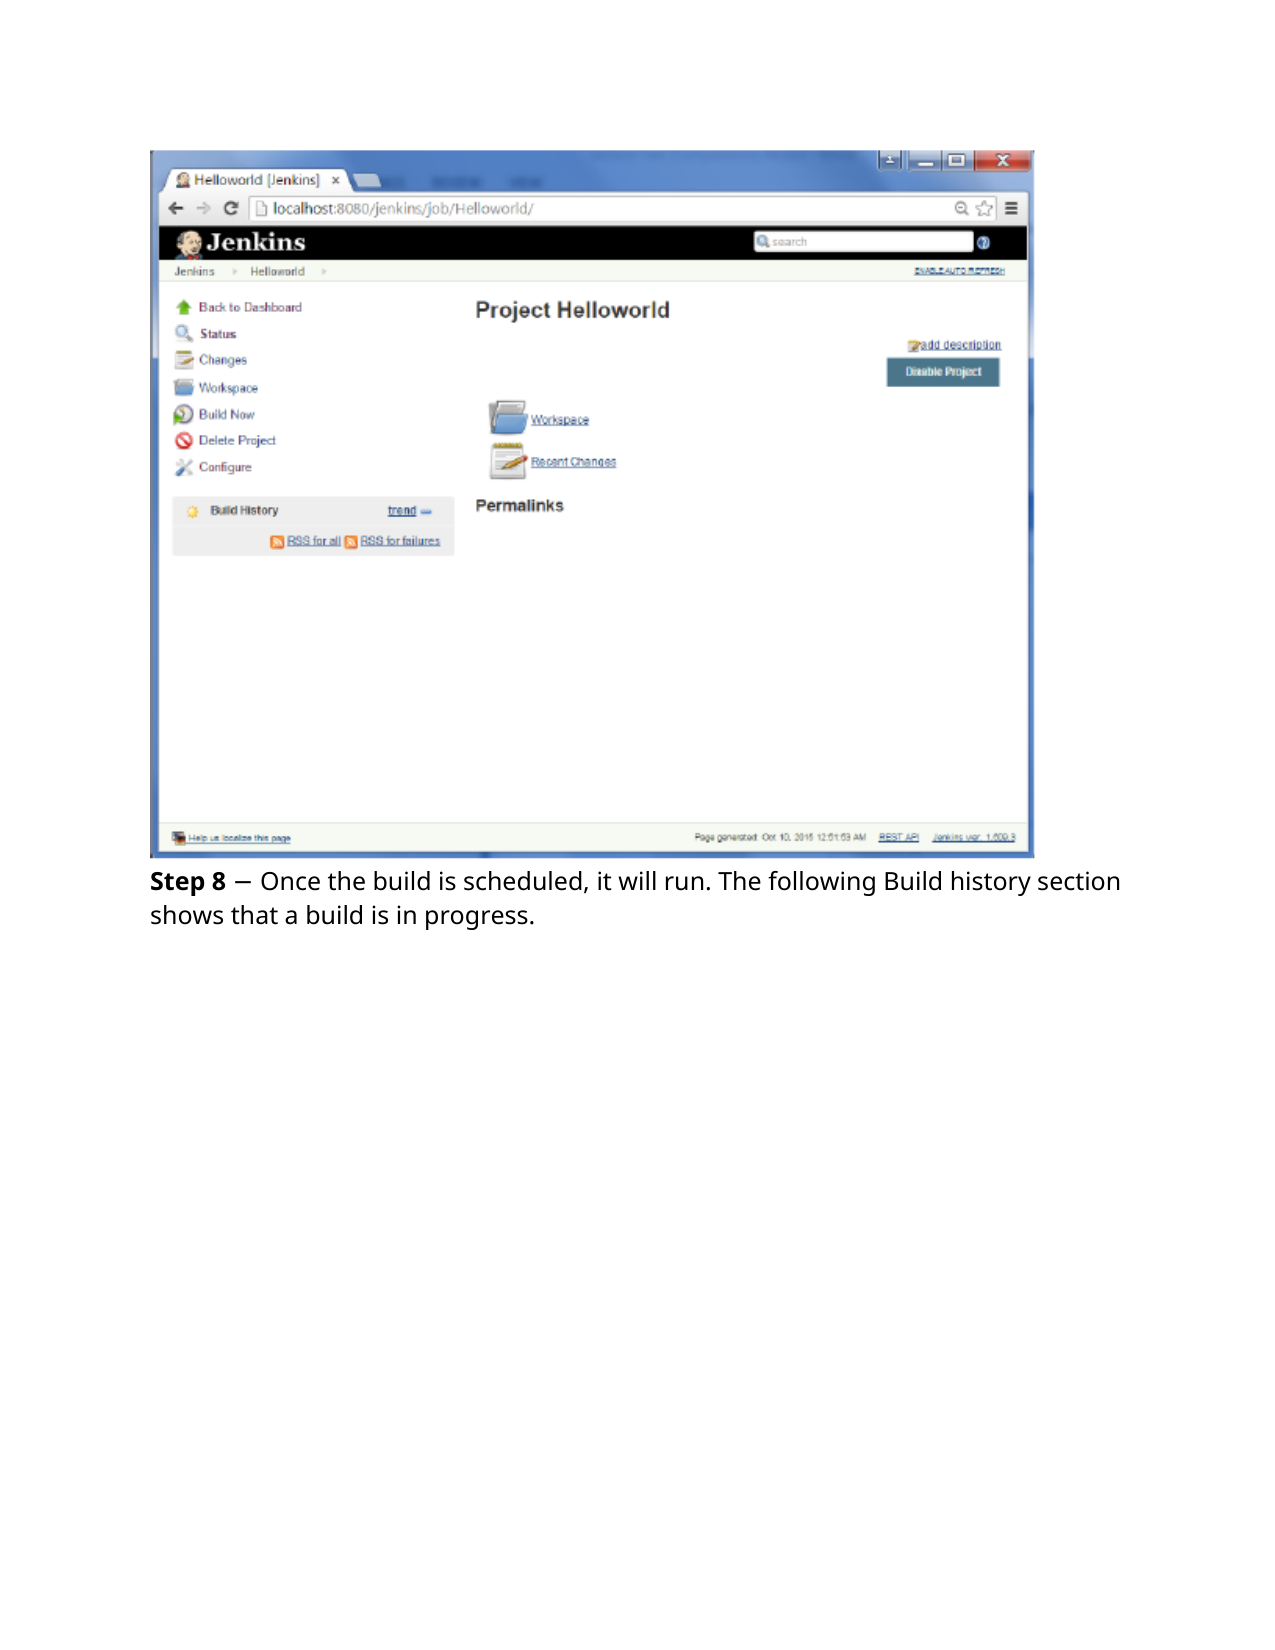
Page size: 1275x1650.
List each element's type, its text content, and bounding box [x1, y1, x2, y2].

text Step 8 − Once the build is scheduled, it will run. The following Build history section shows that a build is in progress. [150, 863, 1125, 931]
picture [150, 150, 1035, 860]
